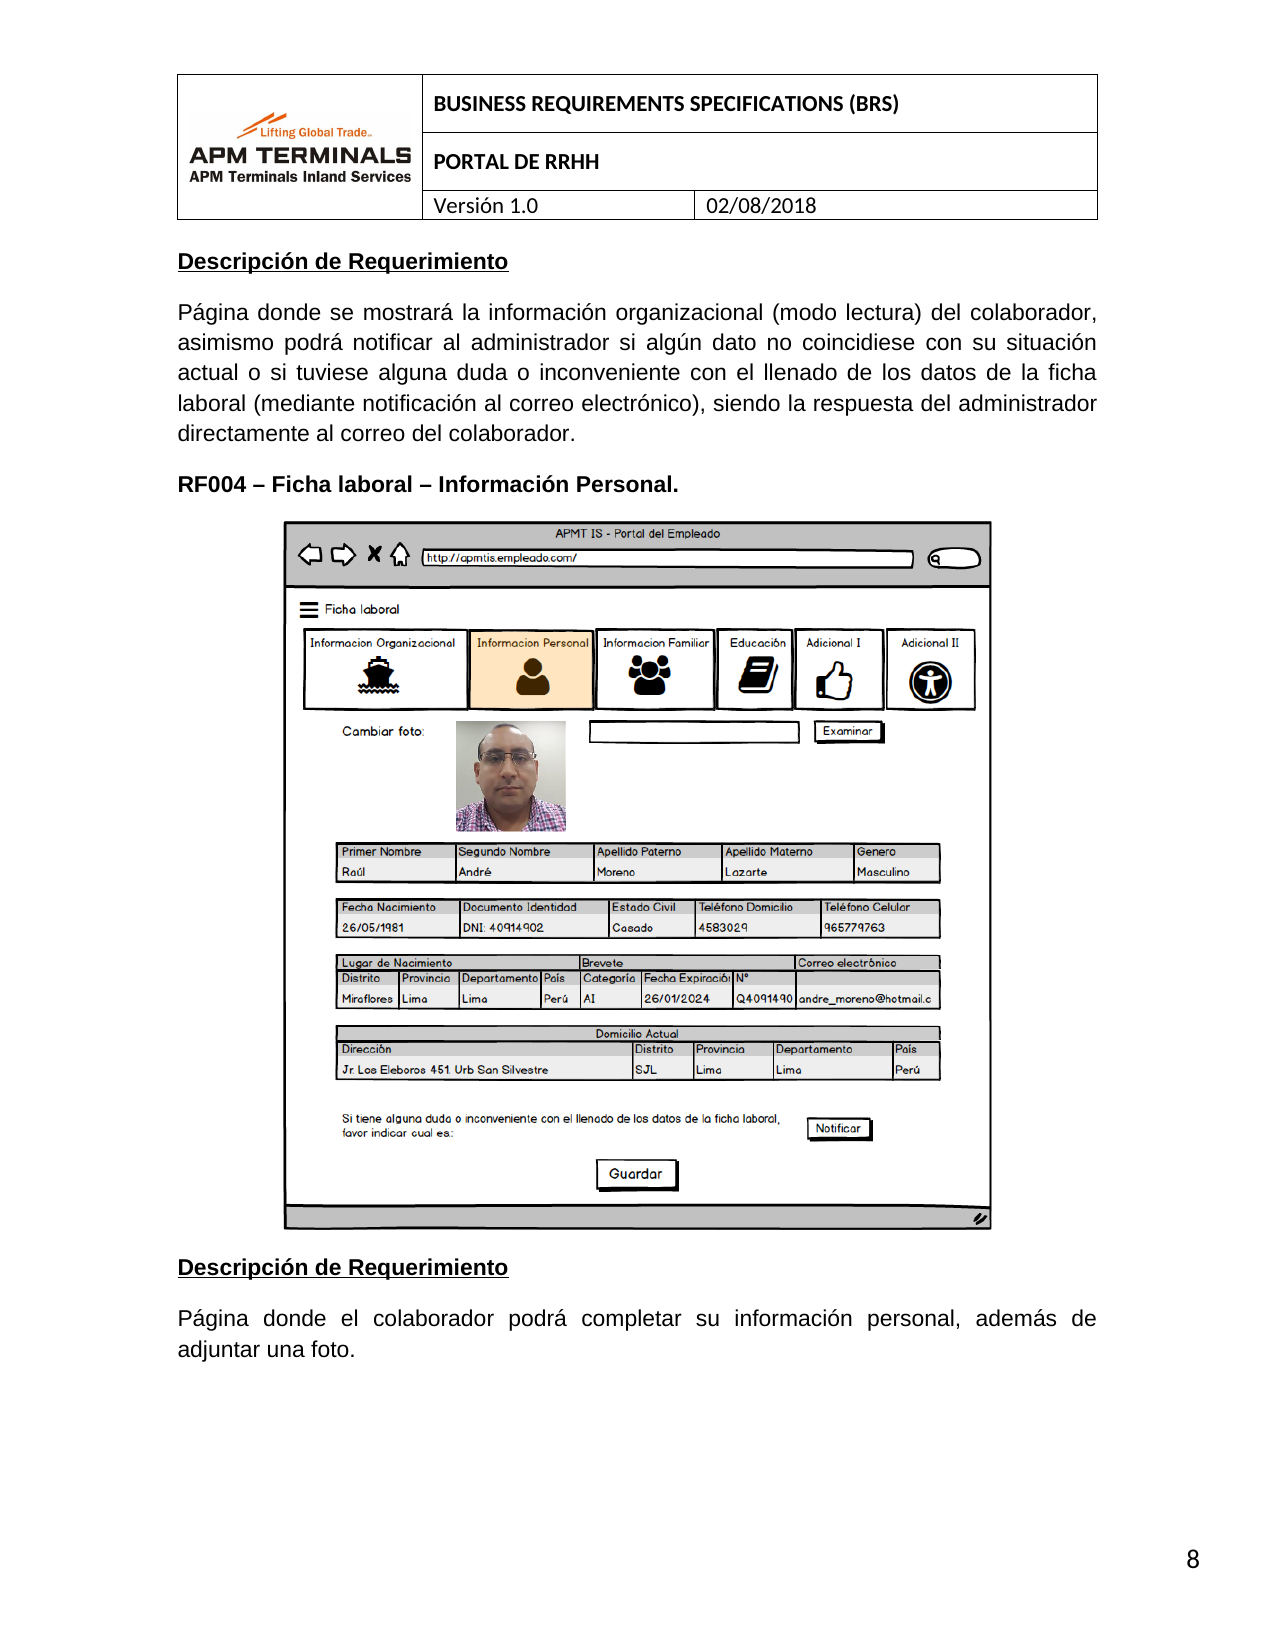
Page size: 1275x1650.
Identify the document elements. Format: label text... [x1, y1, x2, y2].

text Descripción de Requerimiento [177, 1254, 1098, 1281]
picture [189, 112, 411, 182]
text Página donde el colaborador podrá completar su información personal, además de adjuntar una foto. [177, 1305, 1098, 1362]
picture [283, 521, 992, 1230]
text RF004 – Ficha laboral – Información Personal. [177, 471, 1098, 497]
text Página donde se mostrará la información organizacional (modo lectura) del colaborador, asimismo podrá notificar al administrador si algún dato no coincidiese con su situación actual o si tuviese alguna duda o inconveniente con el llenado de los datos de la ficha laboral (mediante notificación al correo electrónico), siendo la respuesta del administrador directamente al correo del colaborador. [177, 299, 1098, 446]
text Descripción de Requerimiento [177, 248, 1098, 274]
